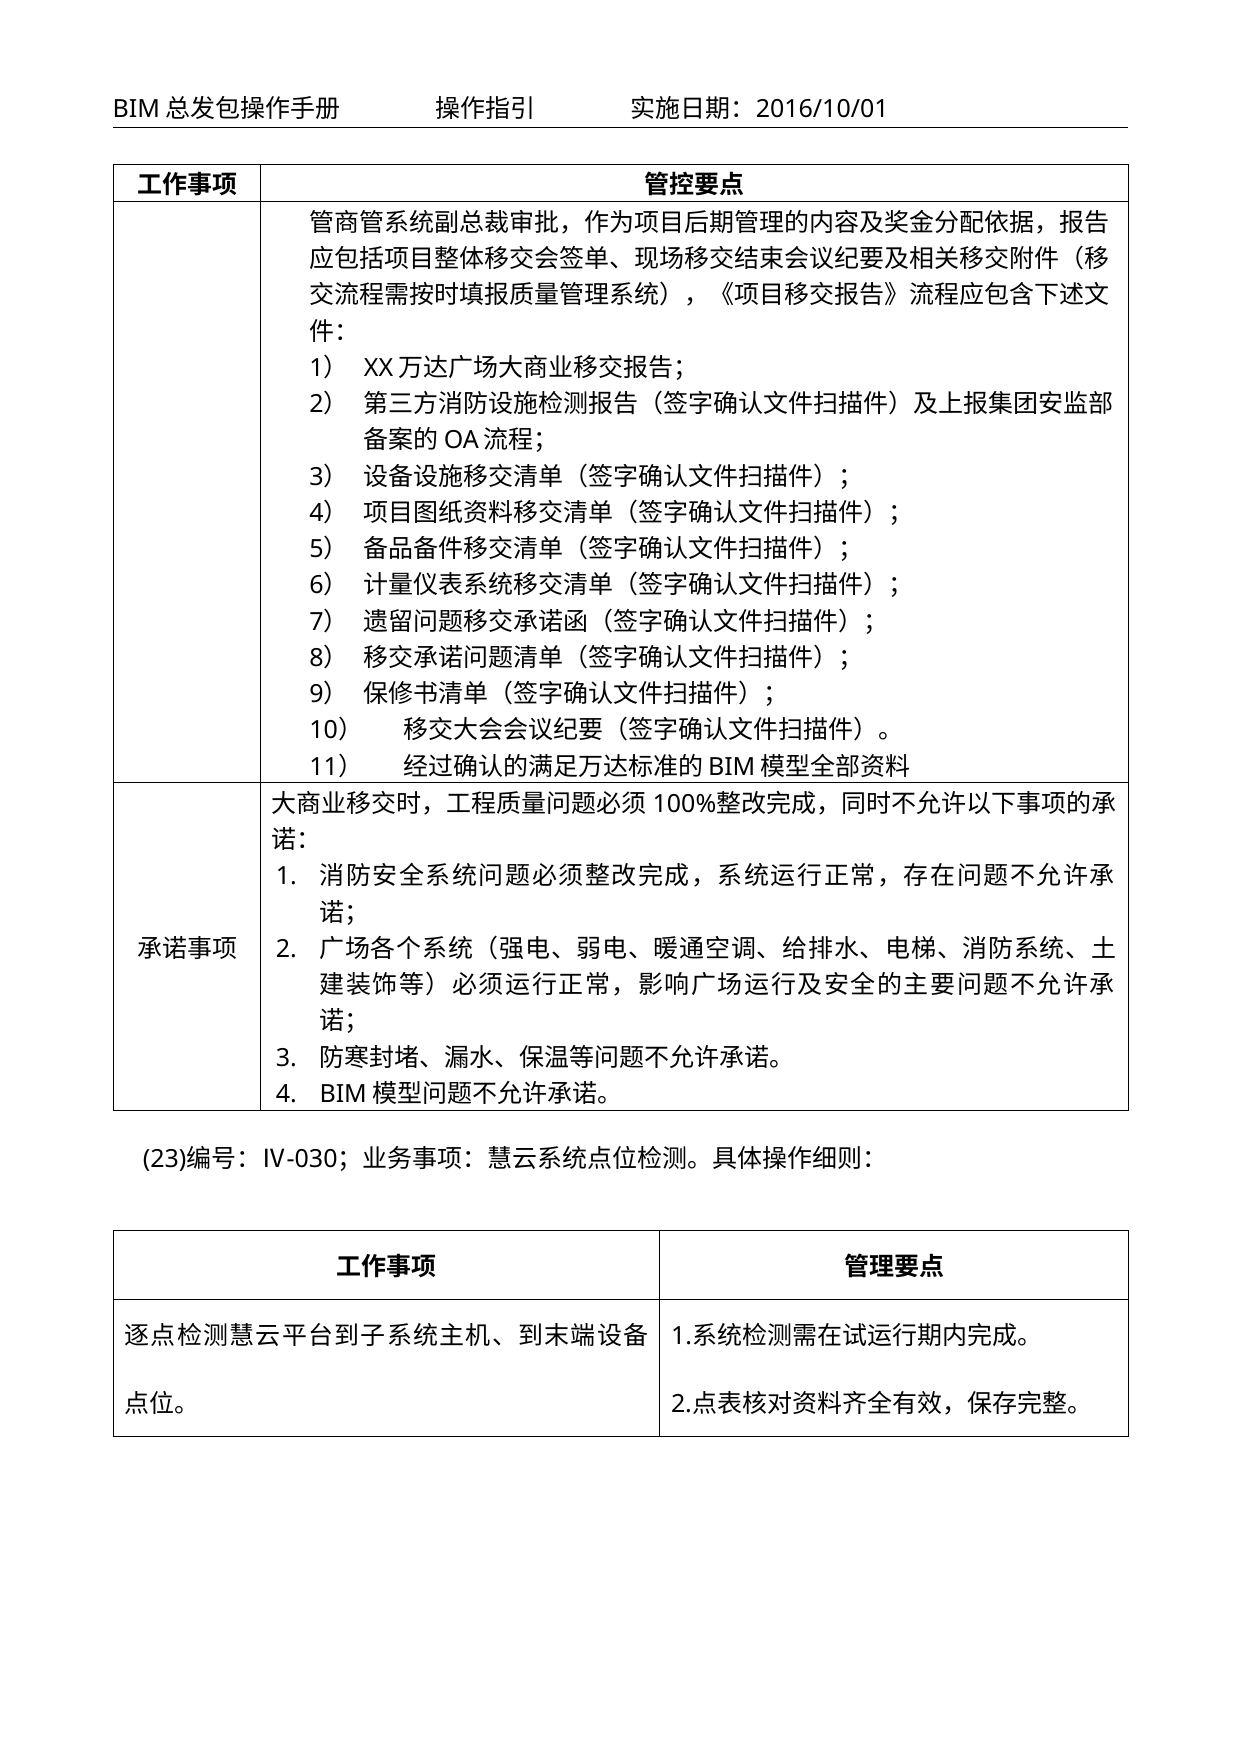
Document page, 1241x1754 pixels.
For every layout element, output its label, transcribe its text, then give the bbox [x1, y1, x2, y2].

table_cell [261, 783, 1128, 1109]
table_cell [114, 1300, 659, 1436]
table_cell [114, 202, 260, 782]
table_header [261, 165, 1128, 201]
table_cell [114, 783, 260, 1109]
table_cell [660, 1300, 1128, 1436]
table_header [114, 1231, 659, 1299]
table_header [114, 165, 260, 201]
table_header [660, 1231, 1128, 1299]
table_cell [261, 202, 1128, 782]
subtitle 编号：Ⅳ-030；业务事项：慧云系统点位检测。具体操作细则： [143, 1123, 1128, 1191]
